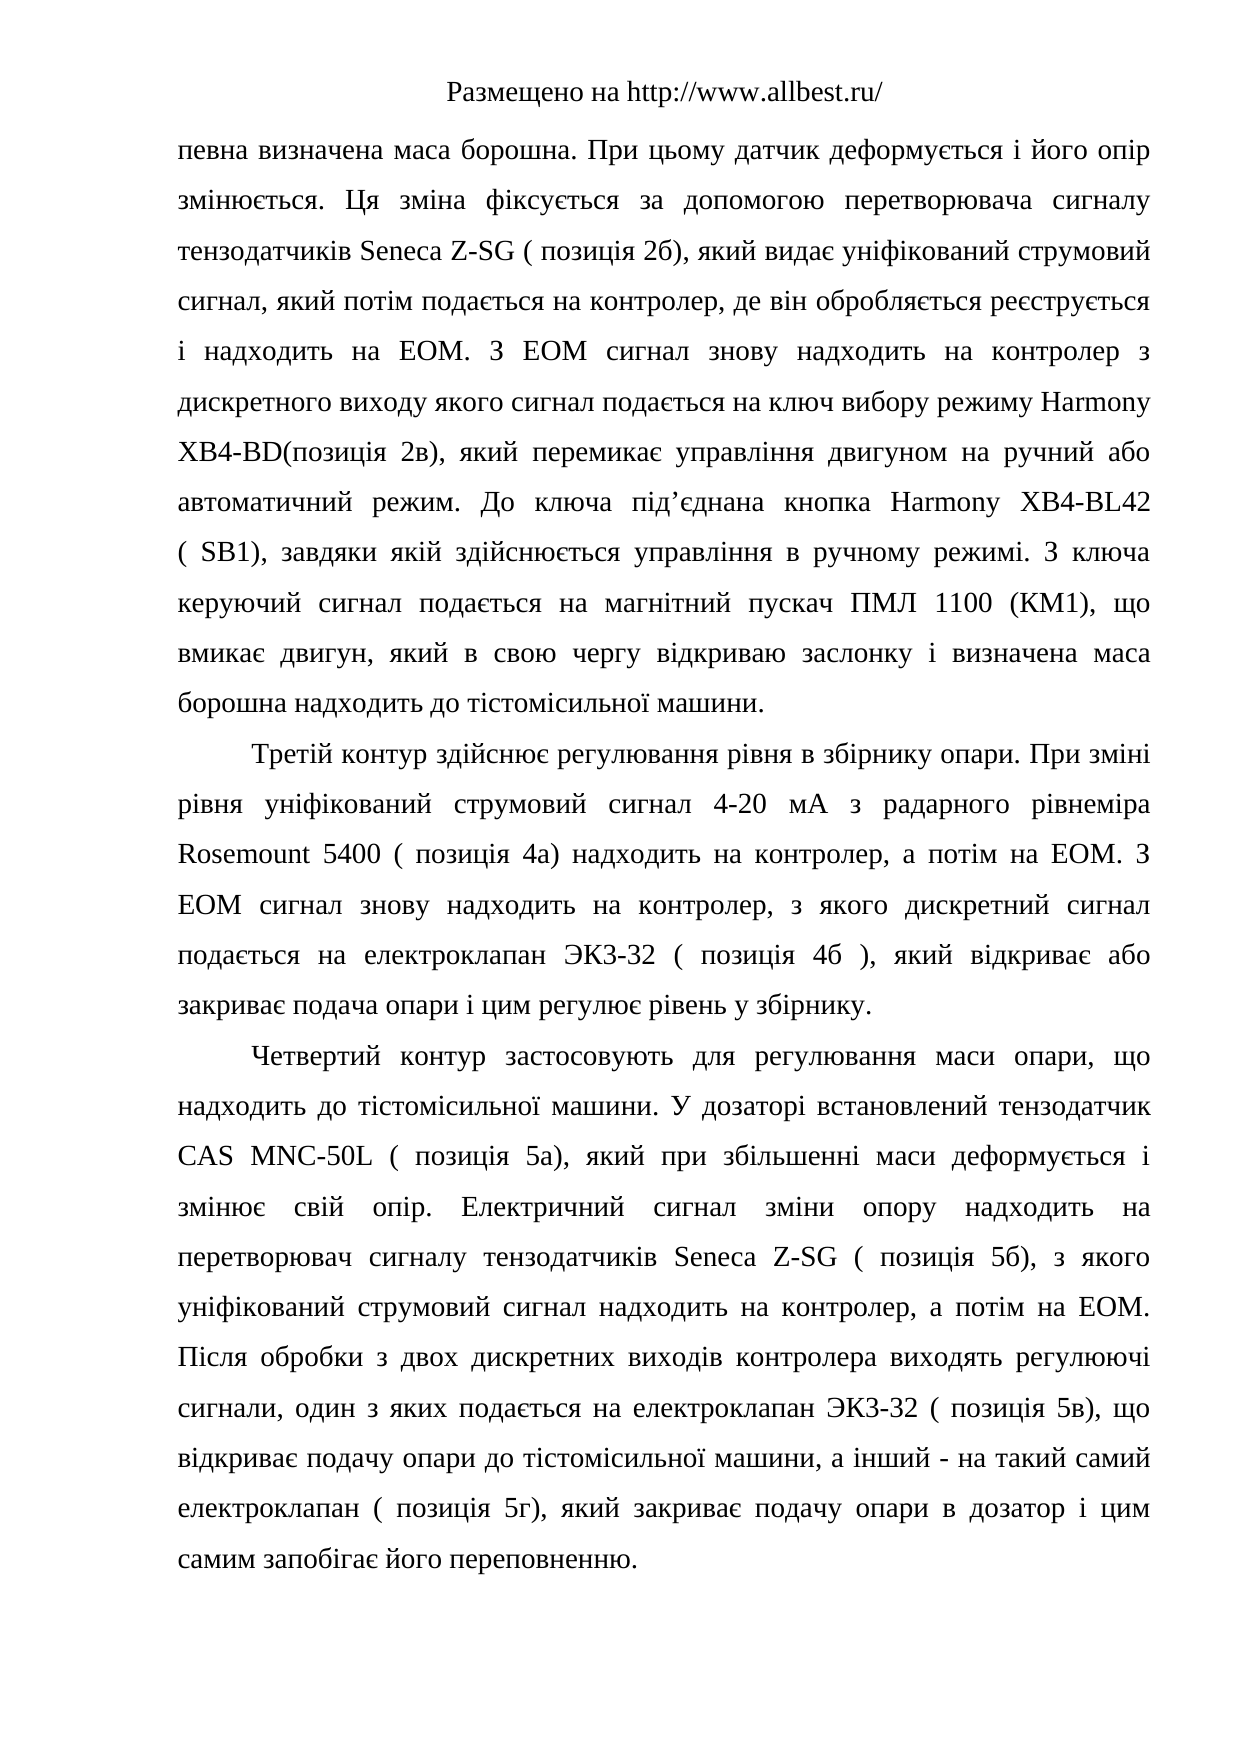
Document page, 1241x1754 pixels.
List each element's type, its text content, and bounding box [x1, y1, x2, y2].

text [177, 132, 1152, 719]
text Четвертий контур застосовують для регулювання маси опари, що надходить до тістомісильної машини. У дозаторі встановлений тензодатчик САS MNC-50L ( позиція 5а), який при збільшенні маси деформується і змінює свій опір. Електричний сигнал зміни опору надходить на перетворювач сигналу тензодатчиків Seneca Z-SG ( позиція 5б), з якого уніфікований струмовий сигнал надходить на контролер, а потім на ЕОМ. Після обробки з двох дискретних виходів контролера виходять регулюючі сигнали, один з яких подається на електроклапан ЭК3-32 ( позиція 5в), що відкриває подачу опари до тістомісильної машини, а інший - на такий самий електроклапан ( позиція 5г), який закриває подачу опари в дозатор і цим самим запобігає його переповненню. [177, 1038, 1152, 1574]
text Третій контур здійснює регулювання рівня в збірнику опари. При зміні рівня уніфікований струмовий сигнал 4-20 мА з радарного рівнеміра Rosemount 5400 ( позиція 4а) надходить на контролер, а потім на ЕОМ. З ЕОМ сигнал знову надходить на контролер, з якого дискретний сигнал подається на електроклапан ЭК3-32 ( позиція 4б ), який відкриває або закриває подача опари і цим регулює рівень у збірнику. [177, 736, 1152, 1021]
